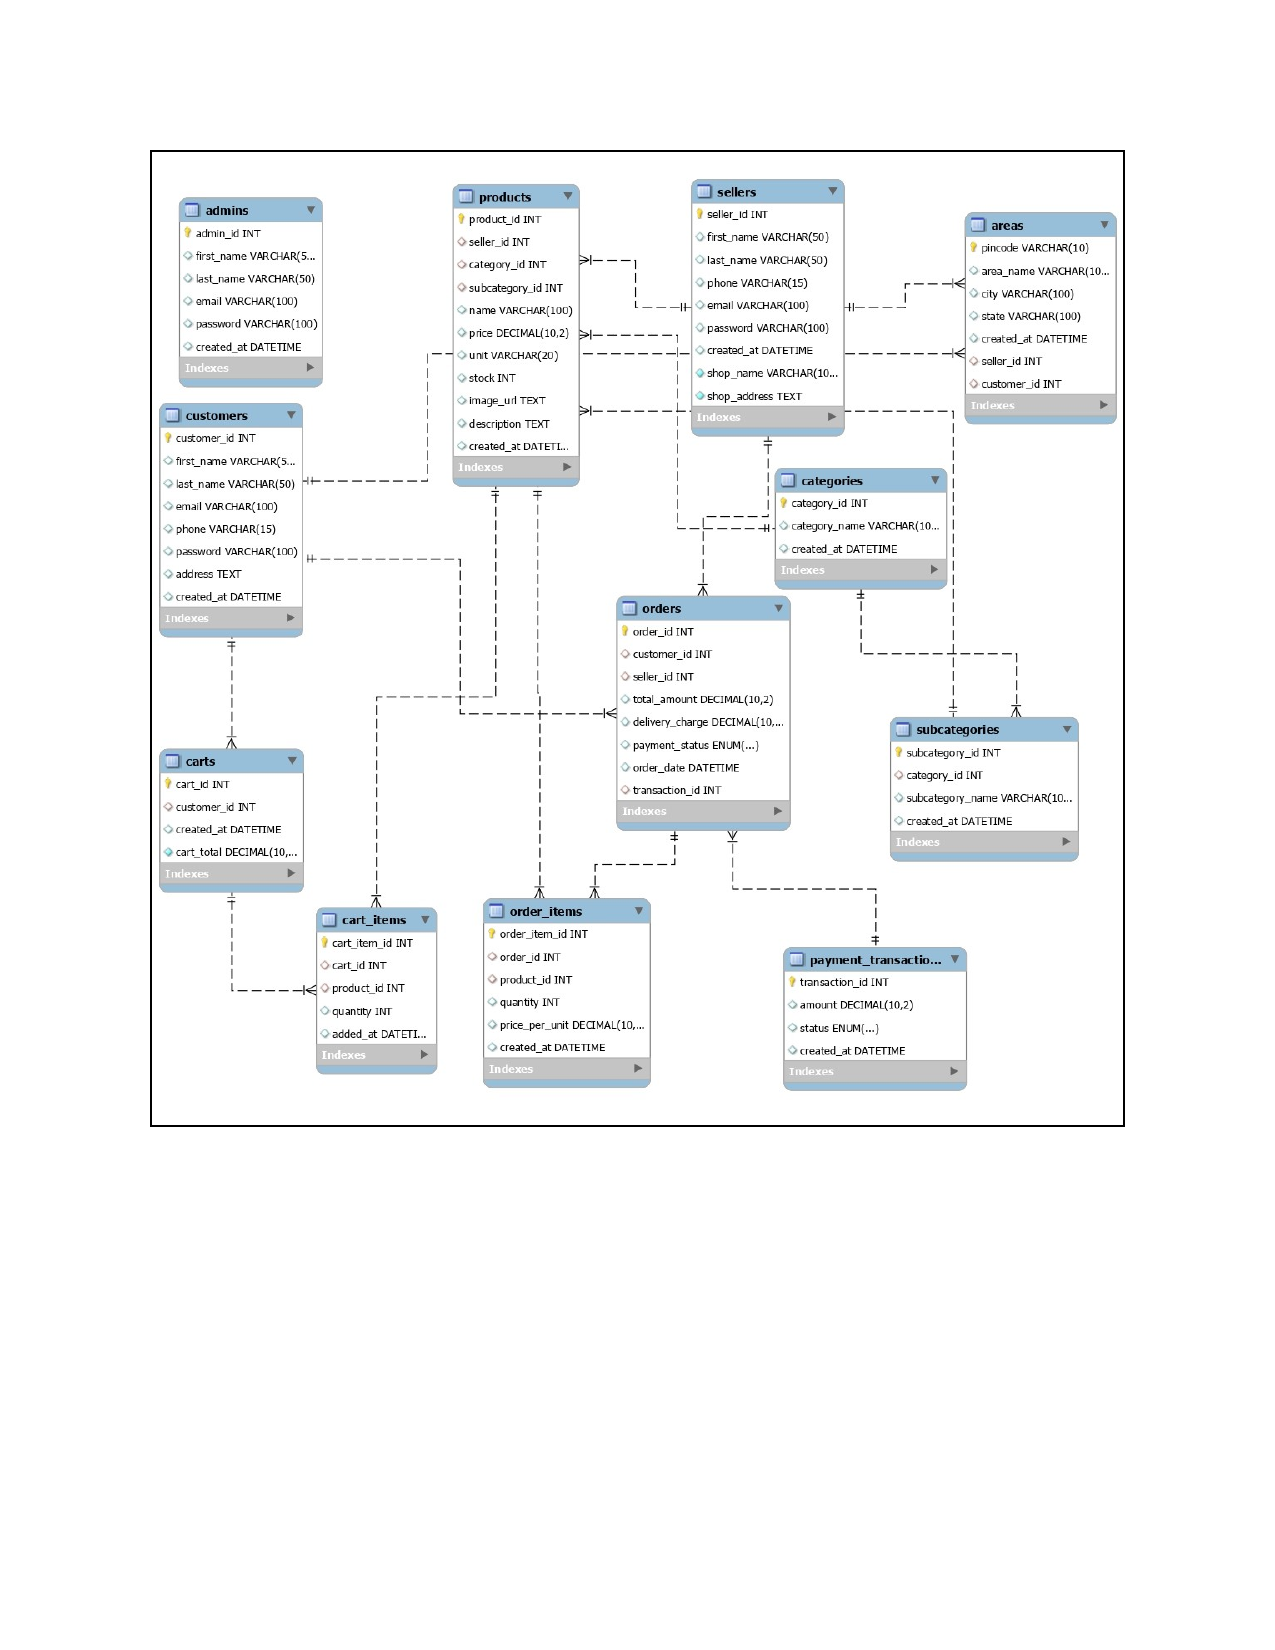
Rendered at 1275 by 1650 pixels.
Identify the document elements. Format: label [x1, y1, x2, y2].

picture [152, 152, 1123, 1125]
